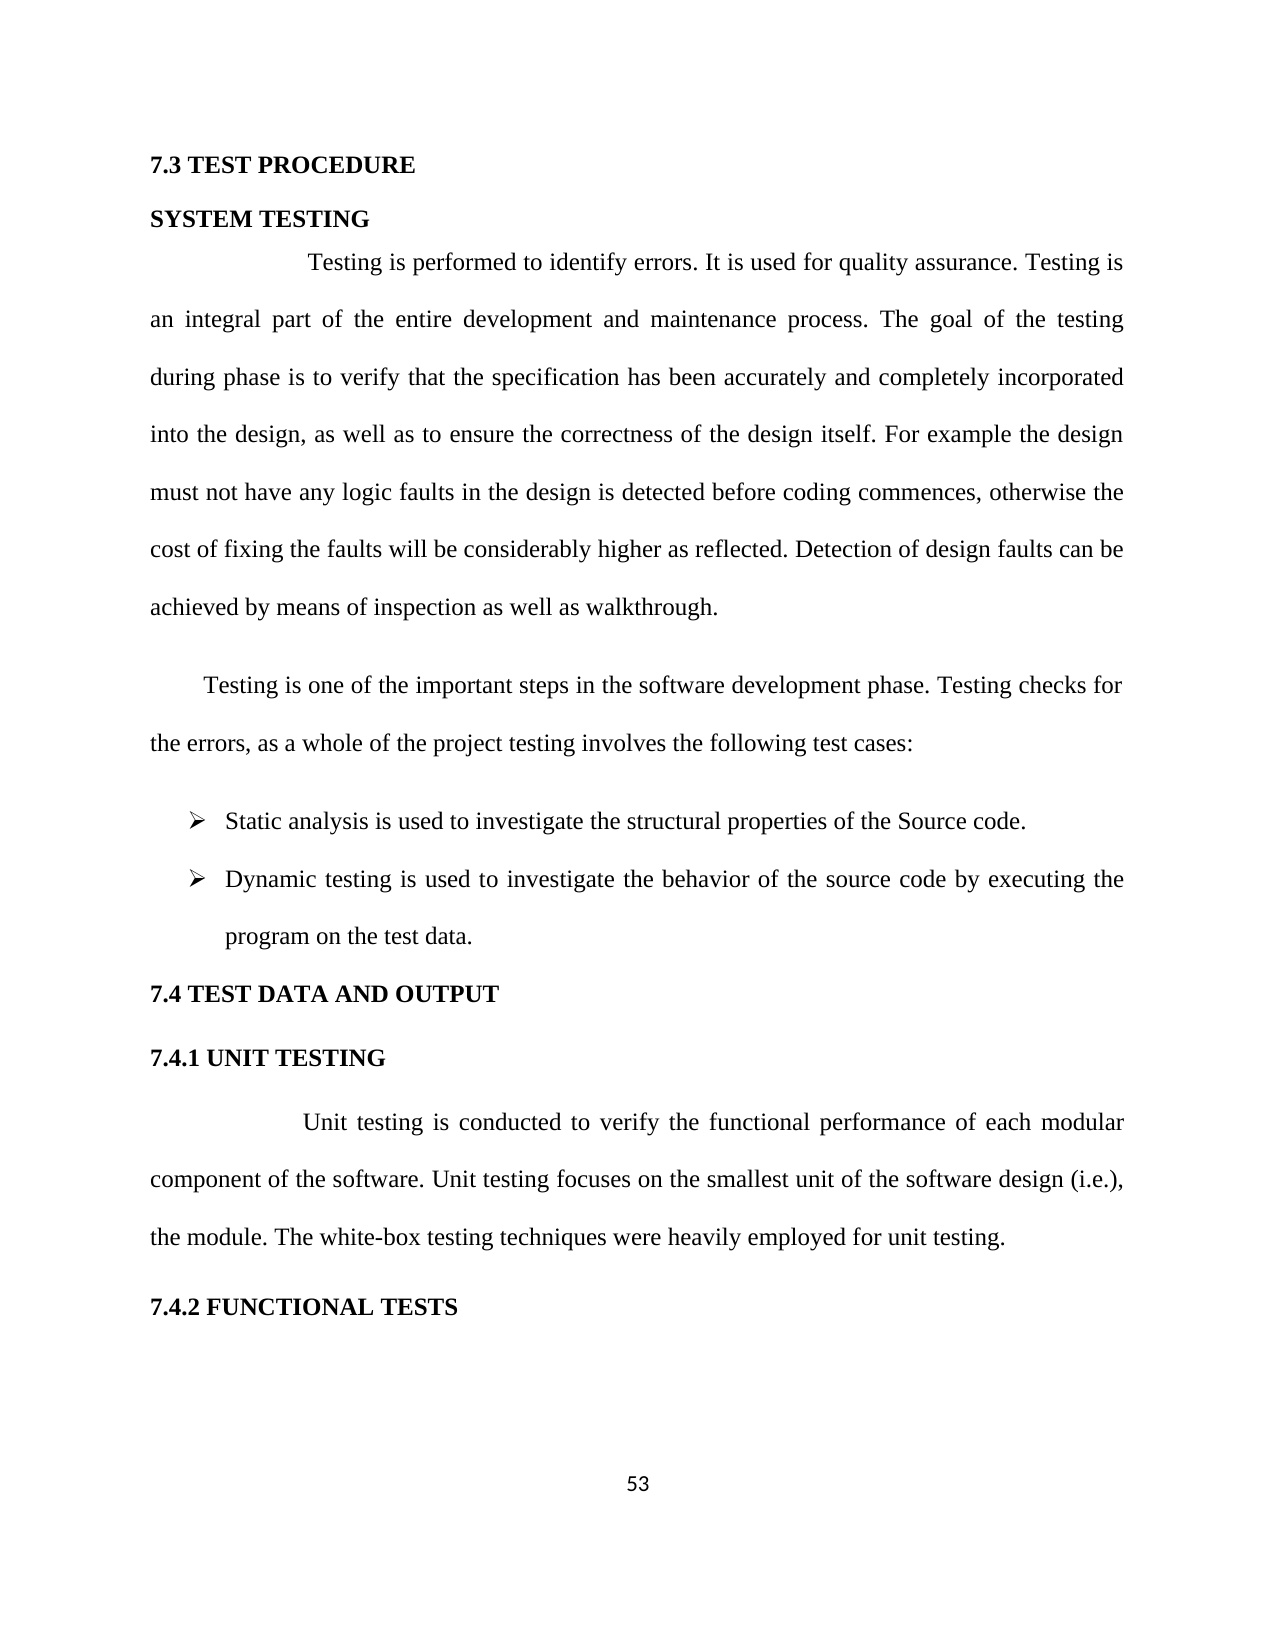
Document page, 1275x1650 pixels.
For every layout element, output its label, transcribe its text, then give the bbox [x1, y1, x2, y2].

text Testing is one of the important steps in the software development phase. Testing checks for the errors, as a whole of the project testing involves the following test cases: [150, 670, 1125, 757]
text 7.3 TEST PROCEDURE [150, 150, 1125, 179]
text 7.4.1 UNIT TESTING [150, 1043, 1125, 1071]
title SYSTEM TESTING [150, 204, 1125, 233]
list Static analysis is used to investigate the structural properties of the Source code. [187, 806, 1125, 835]
text 7.4.2 FUNCTIONAL TESTS [150, 1292, 1125, 1320]
list Dynamic testing is used to investigate the behavior of the source code by executing the program on the test data. [187, 864, 1125, 950]
text Testing is performed to identify errors. It is used for quality assurance. Testing is an integral part of the entire development and maintenance process. The goal of the testing during phase is to verify that the specification has been accurately and completely incorporated into the design, as well as to ensure the correctness of the design itself. For example the design must not have any logic faults in the design is detected before coding commences, otherwise the cost of fixing the faults will be considerably higher as reflected. Detection of design faults can be achieved by means of inspection as well as walkthrough. [150, 247, 1125, 621]
text 7.4 TEST DATA AND OUTPUT [150, 979, 1125, 1007]
text Unit testing is conducted to verify the functional performance of each modular component of the software. Unit testing focuses on the smallest unit of the software design (i.e.), the module. The white-box testing techniques were heavily employed for unit testing. [150, 1107, 1125, 1250]
